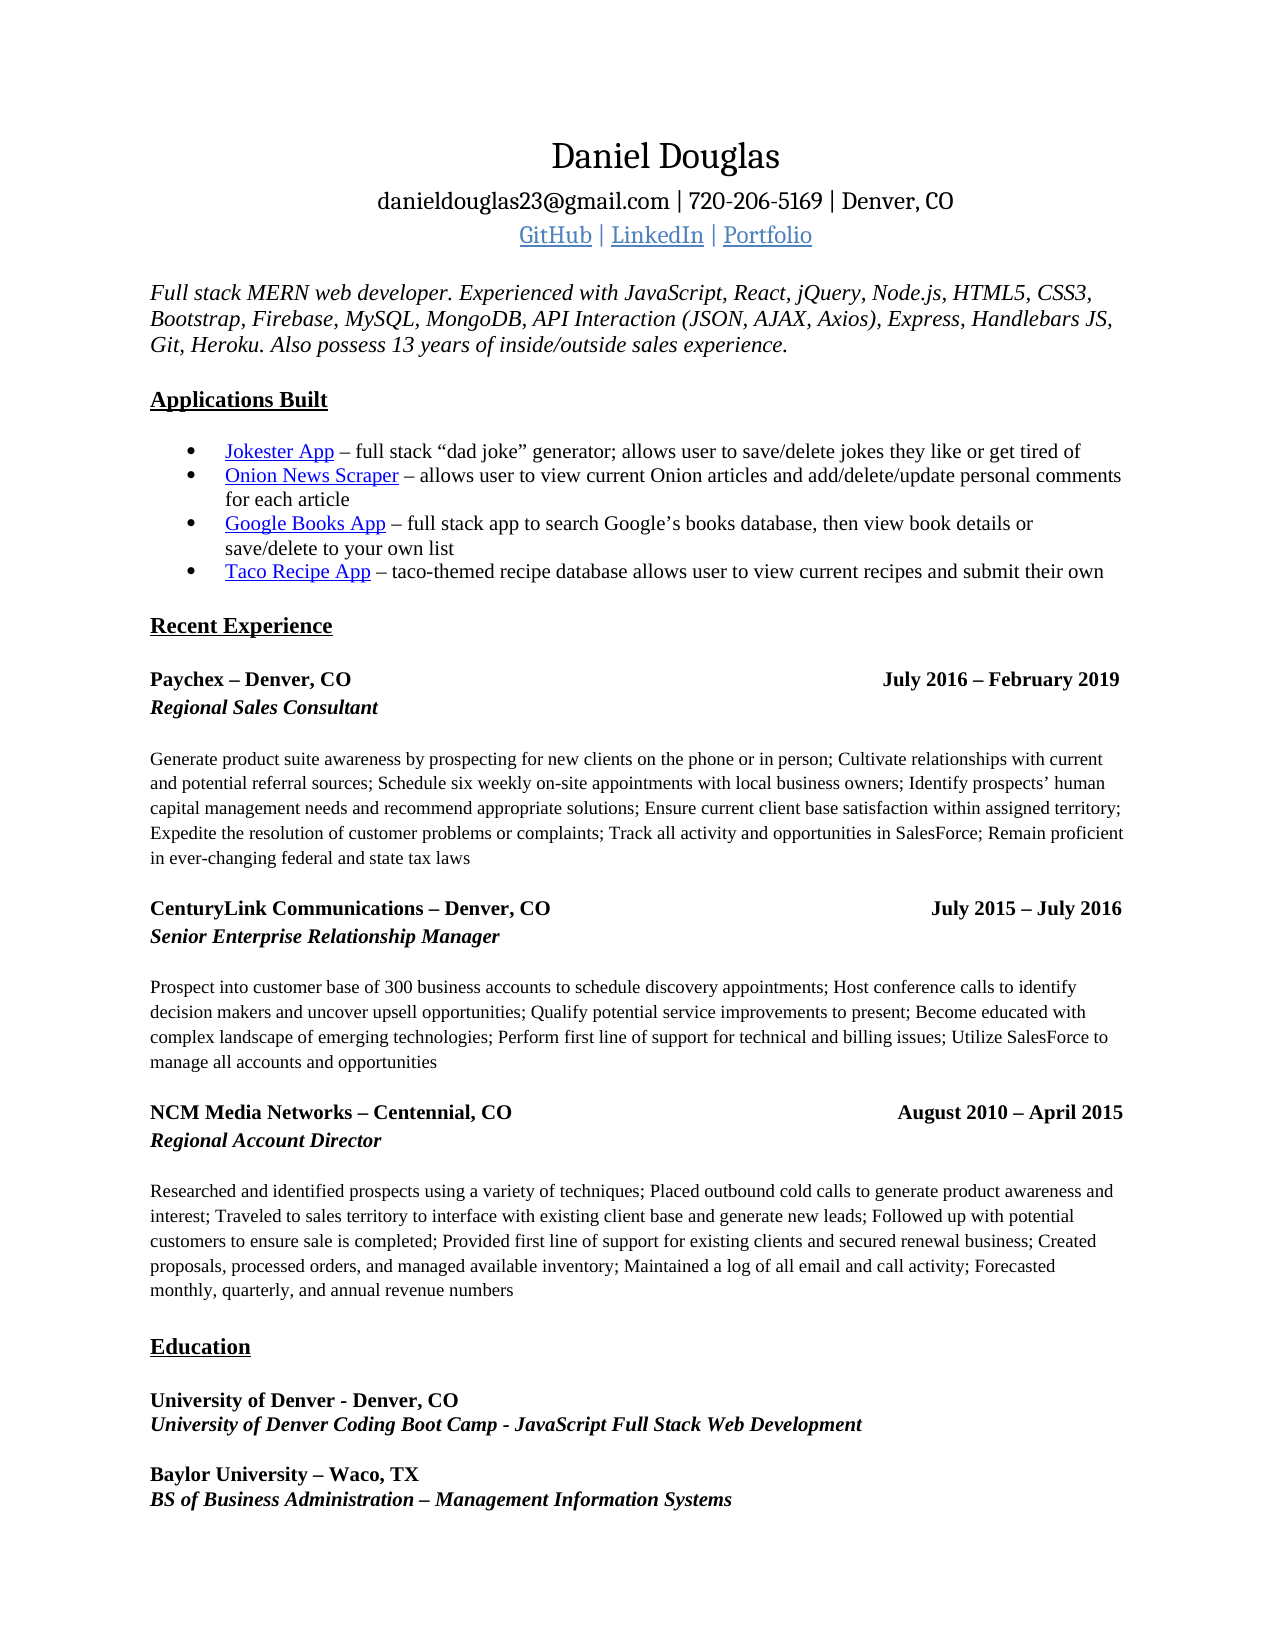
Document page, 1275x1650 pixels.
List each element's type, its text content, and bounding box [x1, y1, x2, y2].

text BS of Business Administration – Management Information Systems [150, 1486, 1125, 1511]
text CenturyLink Communications – Denver, CO July 2015 – July 2016 [150, 896, 1125, 920]
list Jokester App – full stack “dad joke” generator; allows user to save/delete jokes they like or get tired of [187, 439, 1125, 463]
text Daniel Douglas [150, 135, 1181, 178]
list Onion News Scraper – allows user to view current Onion articles and add/delete/update personal comments for each article [187, 463, 1125, 511]
text Full stack MERN web developer. Experienced with JavaScript, React, jQuery, Node.js, HTML5, CSS3, Bootstrap, Firebase, MySQL, MongoDB, API Interaction (JSON, AJAX, Axios), Express, Handlebars JS, Git, Heroku. Also possess 13 years of inside/outside sales experience. [150, 279, 1125, 358]
text University of Denver Coding Boot Camp - JavaScript Full Stack Web Development [150, 1412, 1125, 1436]
text Regional Sales Consultant [150, 695, 1125, 719]
text Senior Enterprise Relationship Manager [150, 924, 1125, 948]
text NCM Media Networks – Centennial, CO August 2010 – April 2015 [150, 1100, 1125, 1124]
text Researched and identified prospects using a variety of techniques; Placed outbound cold calls to generate product awareness and interest; Traveled to sales territory to interface with existing client base and generate new leads; Followed up with potential customers to ensure sale is completed; Provided first line of support for existing clients and secured renewal business; Created proposals, processed orders, and managed available inventory; Maintained a log of all email and call activity; Forecasted monthly, quarterly, and annual revenue numbers [150, 1180, 1125, 1301]
text Applications Built [150, 386, 1125, 413]
text Regional Account Director [150, 1128, 1125, 1152]
text Prospect into customer base of 300 business accounts to schedule discovery appointments; Host conference calls to identify decision makers and uncover upsell opportunities; Qualify potential service improvements to present; Become educated with complex landscape of emerging technologies; Perform first line of support for technical and billing issues; Utilize SalesForce to manage all accounts and opportunities [150, 976, 1125, 1072]
text GitHub | LinkedIn | Portfolio [150, 221, 1181, 250]
text danieldouglas23@gmail.com | 720-206-5169 | Denver, CO [150, 187, 1181, 215]
text University of Denver - Denver, CO [150, 1388, 1125, 1412]
list Taco Recipe App – taco-themed recipe database allows user to view current recipes and submit their own [187, 559, 1125, 583]
text Paychex – Denver, CO July 2016 – February 2019 [150, 667, 1125, 691]
text Education [150, 1333, 1125, 1359]
text Generate product suite awareness by prospecting for new clients on the phone or in person; Cultivate relationships with current and potential referral sources; Schedule six weekly on-site appointments with local business owners; Identify prospects’ human capital management needs and recommend appropriate solutions; Ensure current client base satisfaction within assigned territory; Expedite the resolution of customer problems or complaints; Track all activity and opportunities in SalesForce; Remain proficient in ever-changing federal and state tax laws [150, 747, 1125, 868]
text Baylor University – Waco, TX [150, 1462, 1125, 1486]
text Recent Experience [150, 612, 1125, 639]
list Google Books App – full stack app to search Google’s books database, then view book details or save/delete to your own list [187, 511, 1125, 559]
